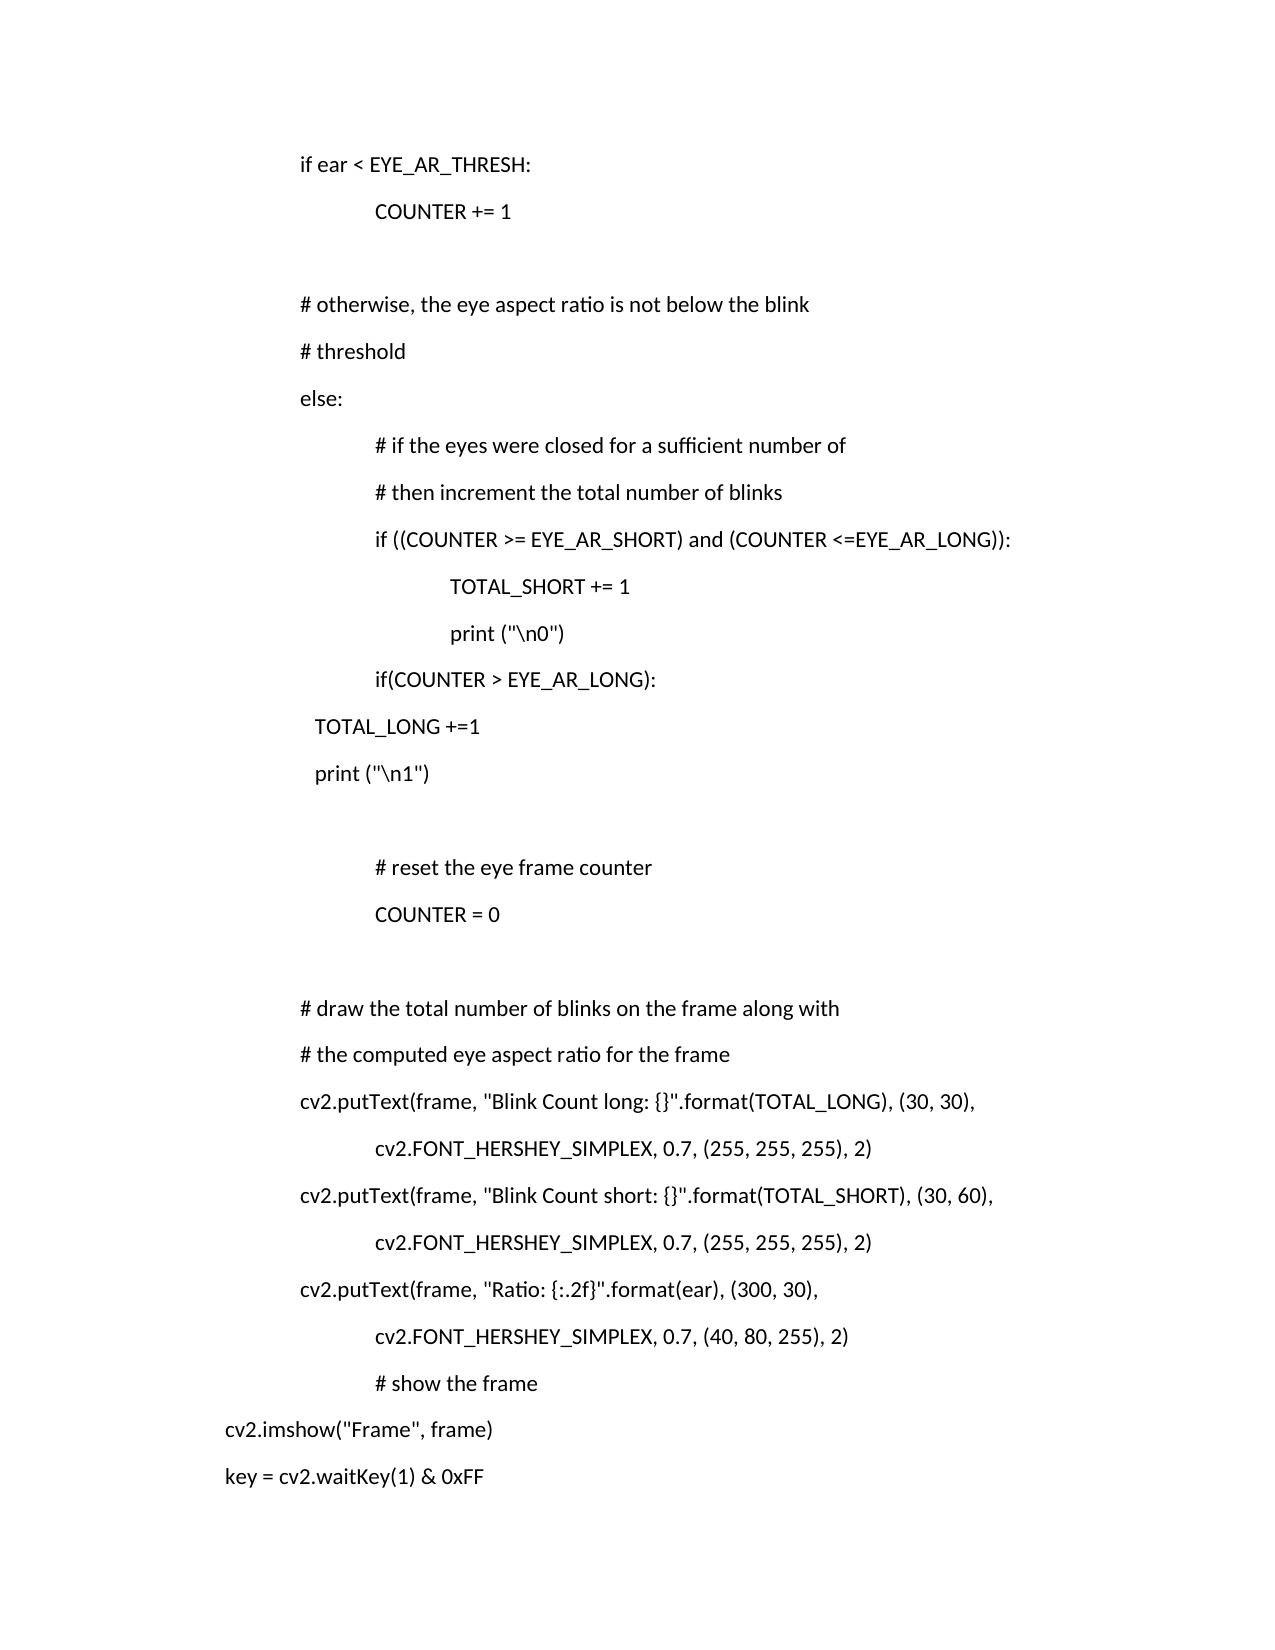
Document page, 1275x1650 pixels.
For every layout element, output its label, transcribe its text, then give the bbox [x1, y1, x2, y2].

text cv2.imshow("Frame", frame) [150, 1416, 1125, 1444]
text if(COUNTER > EYE_AR_LONG): [150, 666, 1125, 694]
text # otherwise, the eye aspect ratio is not below the blink [150, 291, 1125, 319]
text COUNTER = 0 [150, 900, 1125, 928]
text # show the frame [150, 1369, 1125, 1397]
text # threshold [150, 337, 1125, 366]
text COUNTER += 1 [150, 197, 1125, 225]
text cv2.FONT_HERSHEY_SIMPLEX, 0.7, (255, 255, 255), 2) [150, 1228, 1125, 1256]
text if ((COUNTER >= EYE_AR_SHORT) and (COUNTER <=EYE_AR_LONG)): [150, 525, 1125, 553]
text else: [150, 384, 1125, 412]
text TOTAL_SHORT += 1 [150, 572, 1125, 600]
text TOTAL_LONG +=1 [150, 712, 1125, 741]
text key = cv2.waitKey(1) & 0xFF [150, 1462, 1125, 1491]
text print ("\n1") [150, 759, 1125, 787]
text cv2.putText(frame, "Blink Count short: {}".format(TOTAL_SHORT), (30, 60), [150, 1181, 1125, 1209]
text print ("\n0") [150, 619, 1125, 647]
text cv2.FONT_HERSHEY_SIMPLEX, 0.7, (255, 255, 255), 2) [150, 1134, 1125, 1162]
text cv2.putText(frame, "Blink Count long: {}".format(TOTAL_LONG), (30, 30), [150, 1087, 1125, 1116]
text # if the eyes were closed for a sufficient number of [150, 431, 1125, 459]
text # draw the total number of blinks on the frame along with [150, 994, 1125, 1022]
text # then increment the total number of blinks [150, 478, 1125, 506]
text cv2.FONT_HERSHEY_SIMPLEX, 0.7, (40, 80, 255), 2) [150, 1322, 1125, 1350]
text cv2.putText(frame, "Ratio: {:.2f}".format(ear), (300, 30), [150, 1275, 1125, 1303]
text if ear < EYE_AR_THRESH: [150, 150, 1125, 178]
text # the computed eye aspect ratio for the frame [150, 1041, 1125, 1069]
text # reset the eye frame counter [150, 853, 1125, 881]
